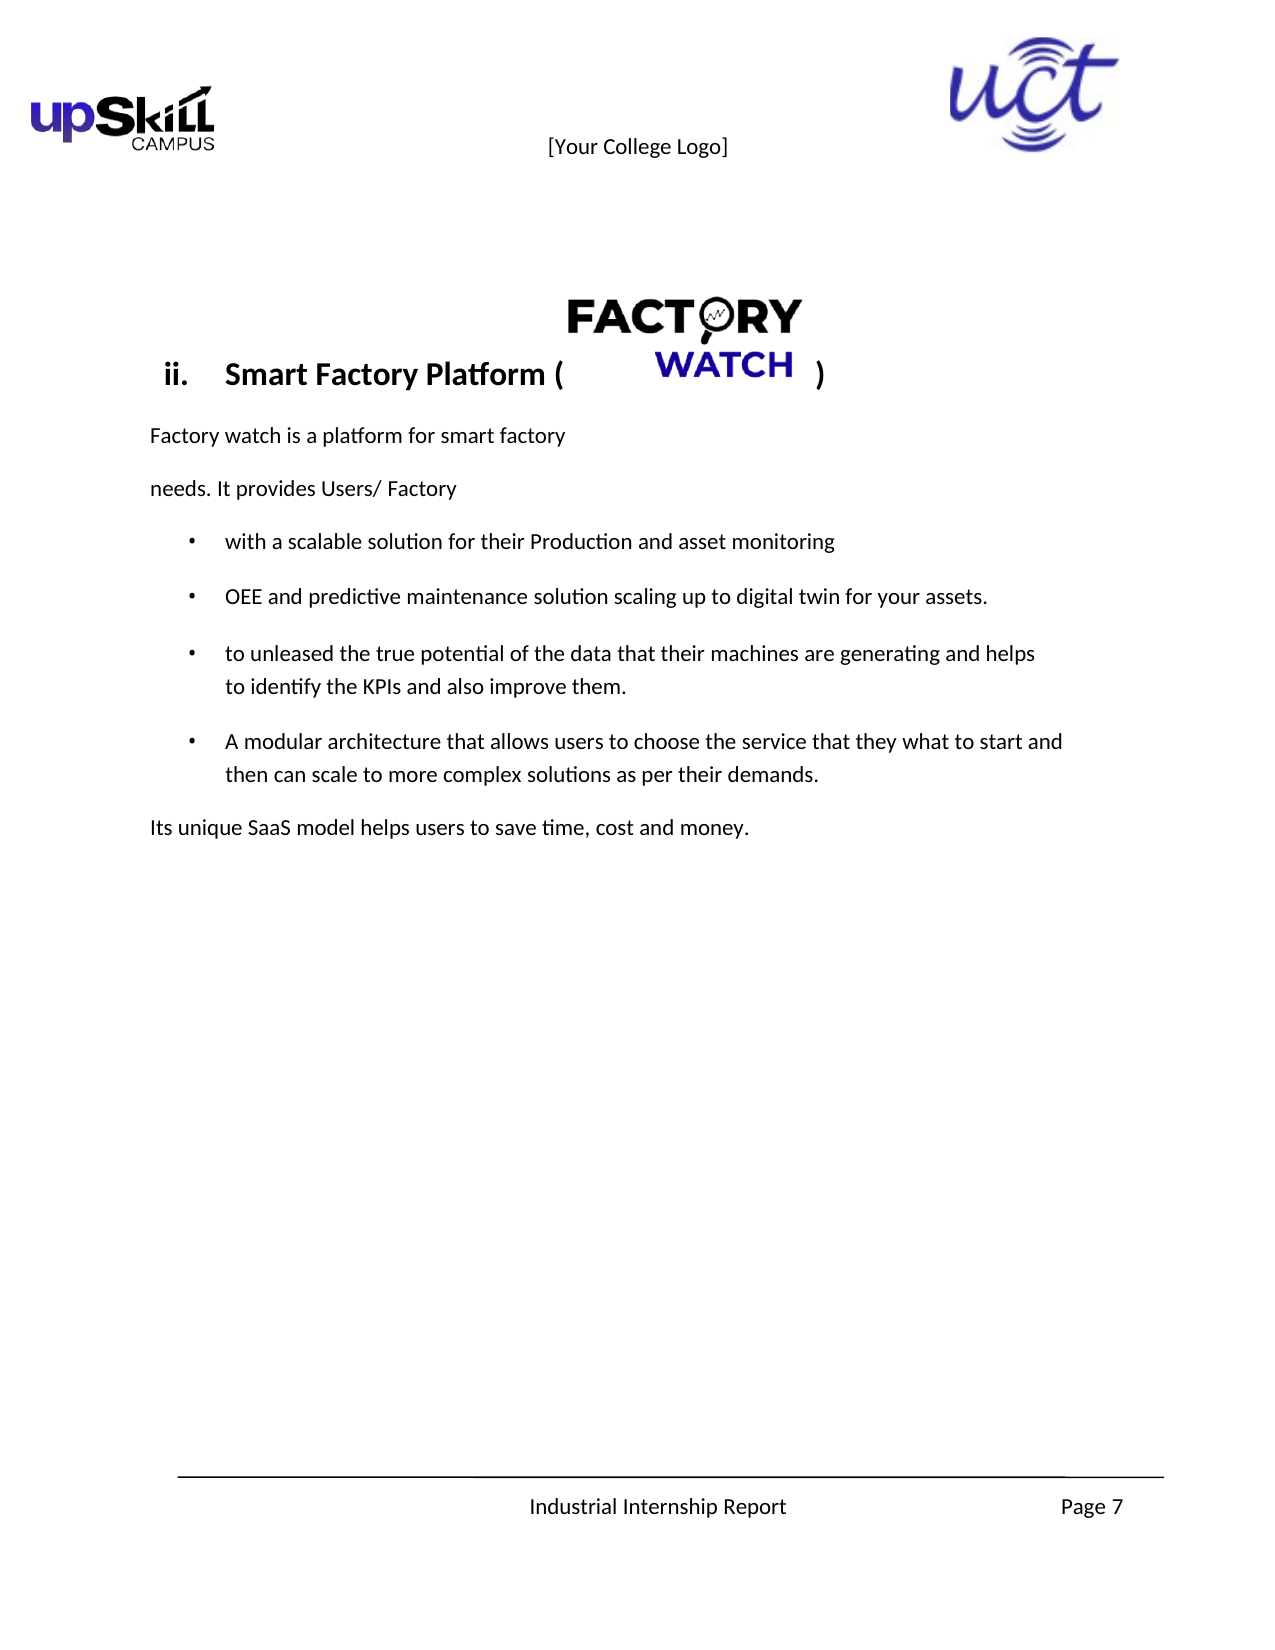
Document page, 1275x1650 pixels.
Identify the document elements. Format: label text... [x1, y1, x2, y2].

text Factory watch is a platform for smart factory needs. It provides Users/ Factory [150, 421, 632, 502]
list OEE and predictive maintenance solution scaling up to digital twin for your assets. [188, 580, 1275, 611]
picture [567, 296, 803, 353]
list to unleased the true potential of the data that their machines are generating and helps to identify the KPIs and also improve them. [188, 637, 1059, 700]
subtitle Smart Factory Platform ( ) [163, 353, 1275, 394]
list with a scalable solution for their Production and asset monitoring [188, 528, 1275, 555]
list A modular architecture that allows users to choose the service that they what to start and then can scale to more complex solutions as per their demands. [188, 725, 1111, 788]
picture [950, 37, 1120, 154]
picture [31, 85, 215, 151]
text Its unique SaaS model helps users to save time, cost and money. [150, 813, 1275, 841]
